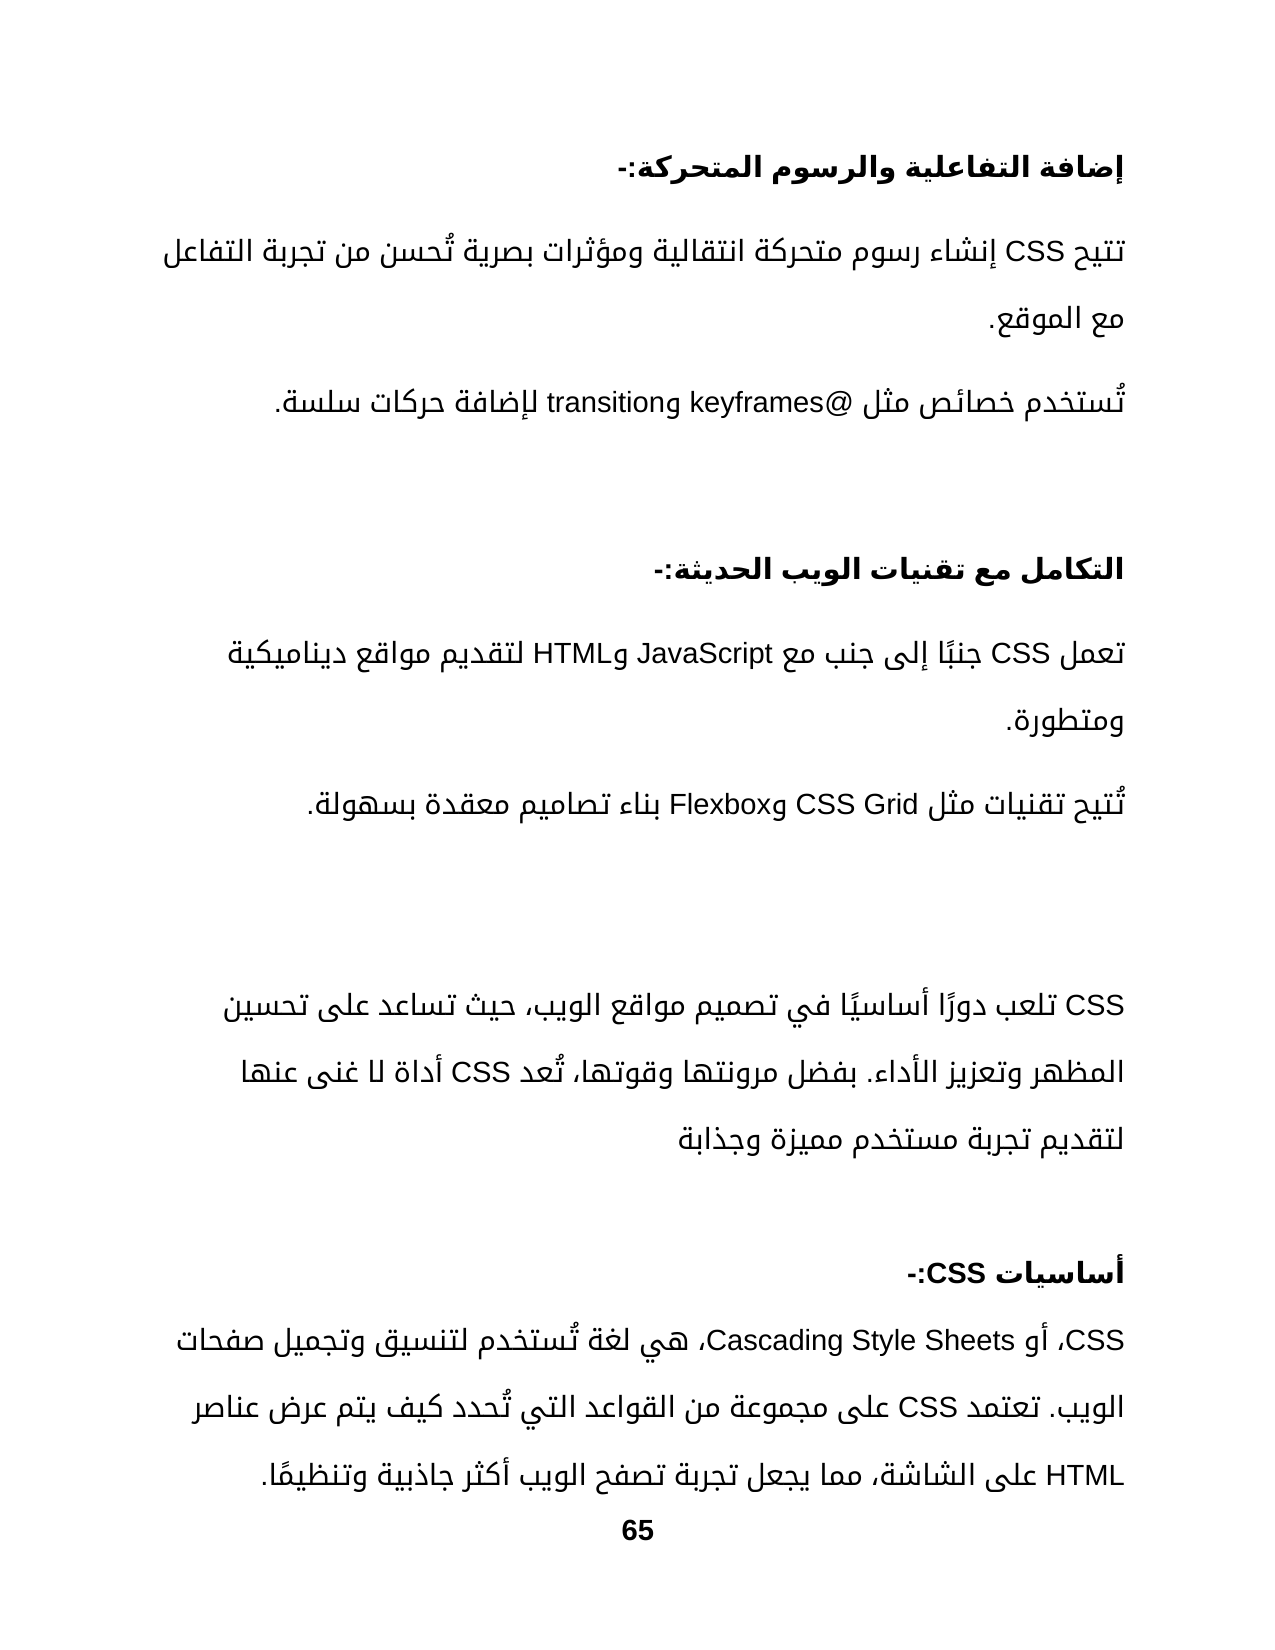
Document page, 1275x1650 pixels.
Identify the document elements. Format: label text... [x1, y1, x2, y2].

text إضافة التفاعلية والرسوم المتحركة:- [150, 150, 1125, 183]
text تُستخدم خصائص مثل @keyframes وtransition لإضافة حركات سلسة. [150, 384, 1125, 418]
text التكامل مع تقنيات الويب الحديثة:- [150, 552, 1125, 586]
text تعمل CSS جنبًا إلى جنب مع JavaScript وHTML لتقديم مواقع ديناميكية ومتطورة. [150, 636, 1125, 736]
text تتيح CSS إنشاء رسوم متحركة انتقالية ومؤثرات بصرية تُحسن من تجربة التفاعل مع الموقع. [150, 234, 1125, 334]
text تُتيح تقنيات مثل CSS Grid وFlexbox بناء تصاميم معقدة بسهولة. CSS تلعب دورًا أساسيًا في تصميم مواقع الويب، حيث تساعد على تحسين المظهر وتعزيز الأداء. بفضل مرونتها وقوتها، تُعد CSS أداة لا غنى عنها لتقديم تجربة مستخدم مميزة وجذابة أساسيات CSS:- CSS، أو Cascading Style Sheets، هي لغة تُستخدم لتنسيق وتجميل صفحات الويب. تعتمد CSS على مجموعة من القواعد التي تُحدد كيف يتم عرض عناصر HTML على الشاشة، مما يجعل تجربة تصفح الويب أكثر جاذبية وتنظيمًا. [150, 787, 1125, 1491]
